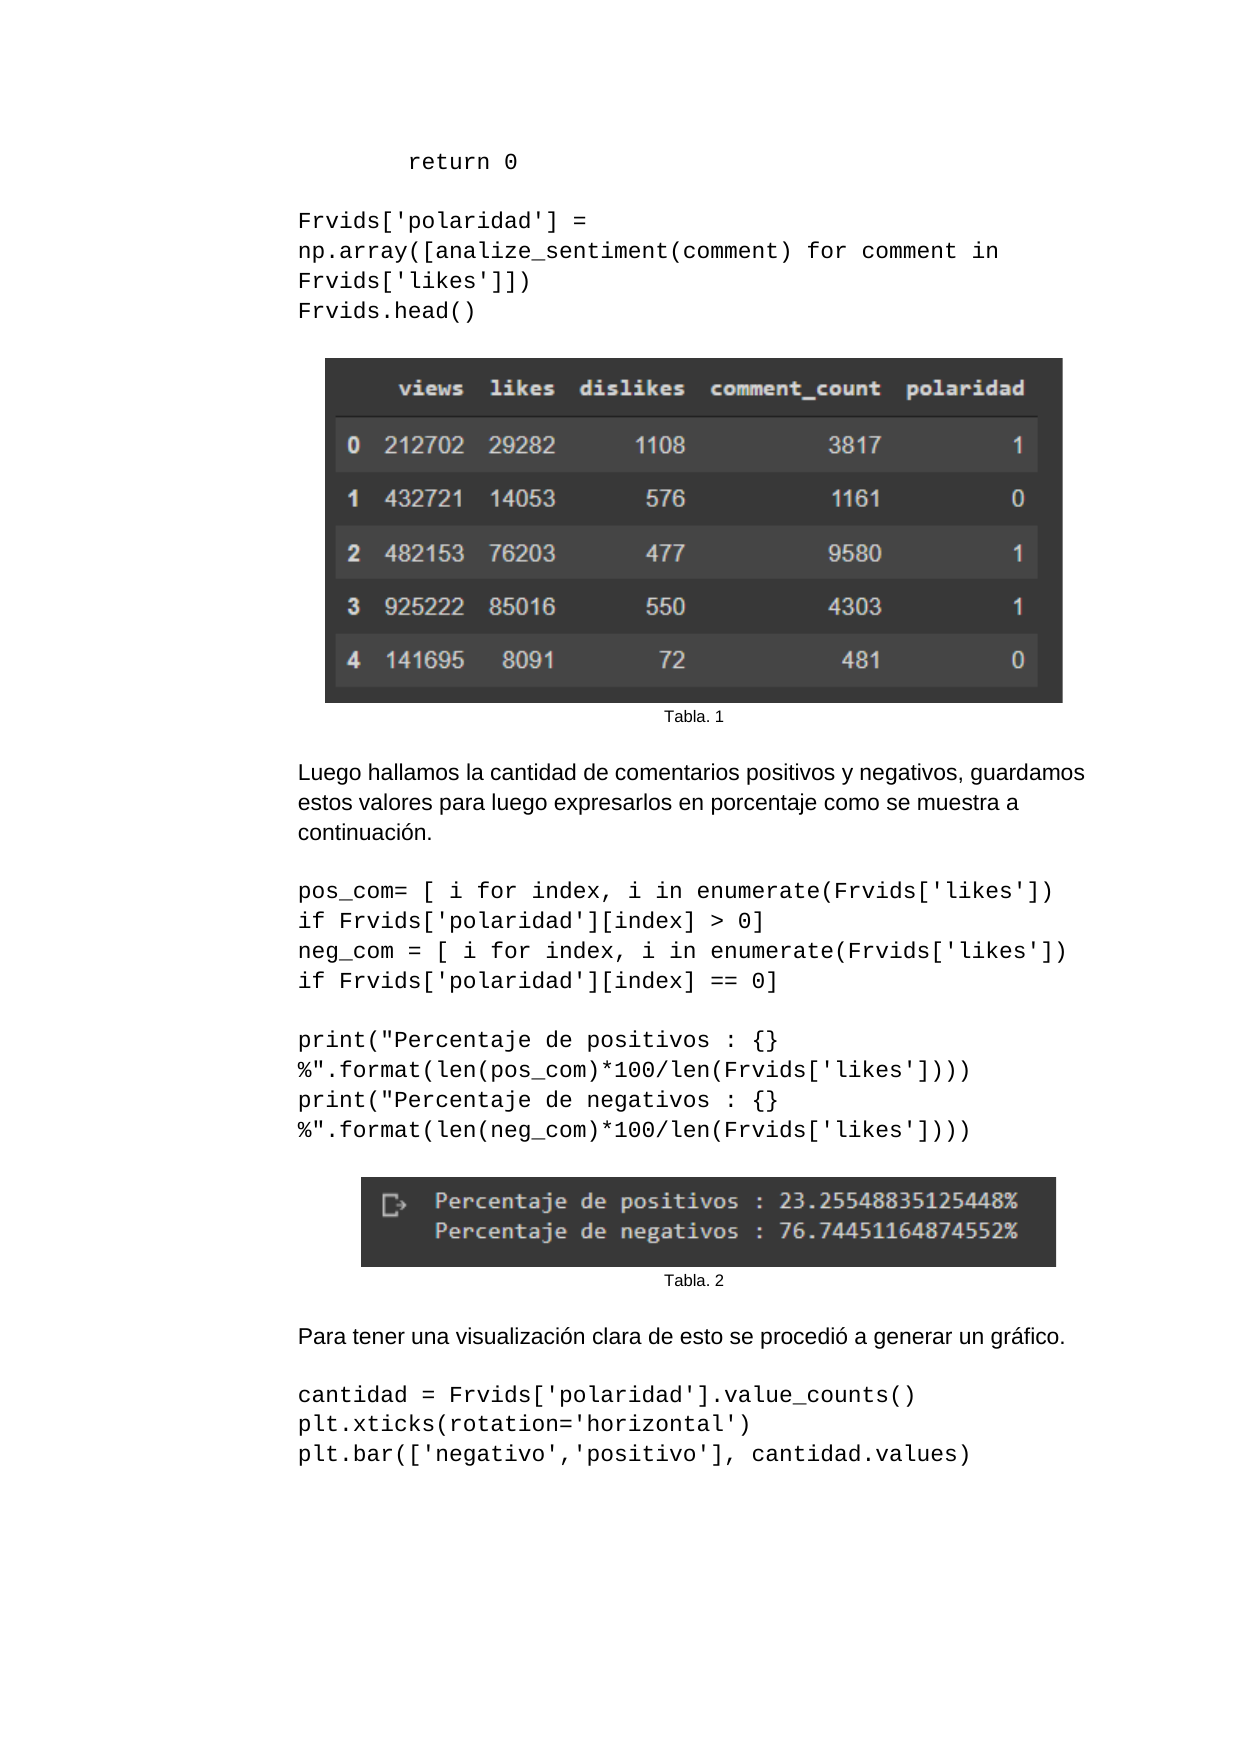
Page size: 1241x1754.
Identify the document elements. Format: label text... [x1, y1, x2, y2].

text Para tener una visualización clara de esto se procedió a generar un gráfico. [298, 1323, 1090, 1349]
text neg_com = [ i for index, i in enumerate(Frvids['likes']) if Frvids['polaridad'][index] == 0] [298, 939, 1090, 995]
text plt.bar(['negativo','positivo'], cantidad.values) [298, 1443, 1090, 1468]
text Frvids.head() [298, 299, 1090, 325]
text Tabla. 1 [298, 707, 1090, 726]
text Tabla. 2 [298, 1270, 1090, 1289]
picture [325, 358, 1063, 703]
picture [361, 1177, 1057, 1267]
text print("Percentaje de negativos : {}%".format(len(neg_com)*100/len(Frvids['likes']))) [298, 1088, 1090, 1144]
text pos_com= [ i for index, i in enumerate(Frvids['likes']) if Frvids['polaridad'][index] > 0] [298, 879, 1090, 935]
text print("Percentaje de positivos : {}%".format(len(pos_com)*100/len(Frvids['likes']))) [298, 1028, 1090, 1084]
text Luego hallamos la cantidad de comentarios positivos y negativos, guardamos estos valores para luego expresarlos en porcentaje como se muestra a continuación. [298, 759, 1090, 846]
text cantidad = Frvids['polaridad'].value_counts() [298, 1383, 1090, 1409]
text plt.xticks(rotation='horizontal') [298, 1413, 1090, 1439]
text return 0 [298, 150, 1090, 176]
text Frvids['polaridad'] = np.array([analize_sentiment(comment) for comment in Frvids['likes']]) [298, 209, 1090, 295]
